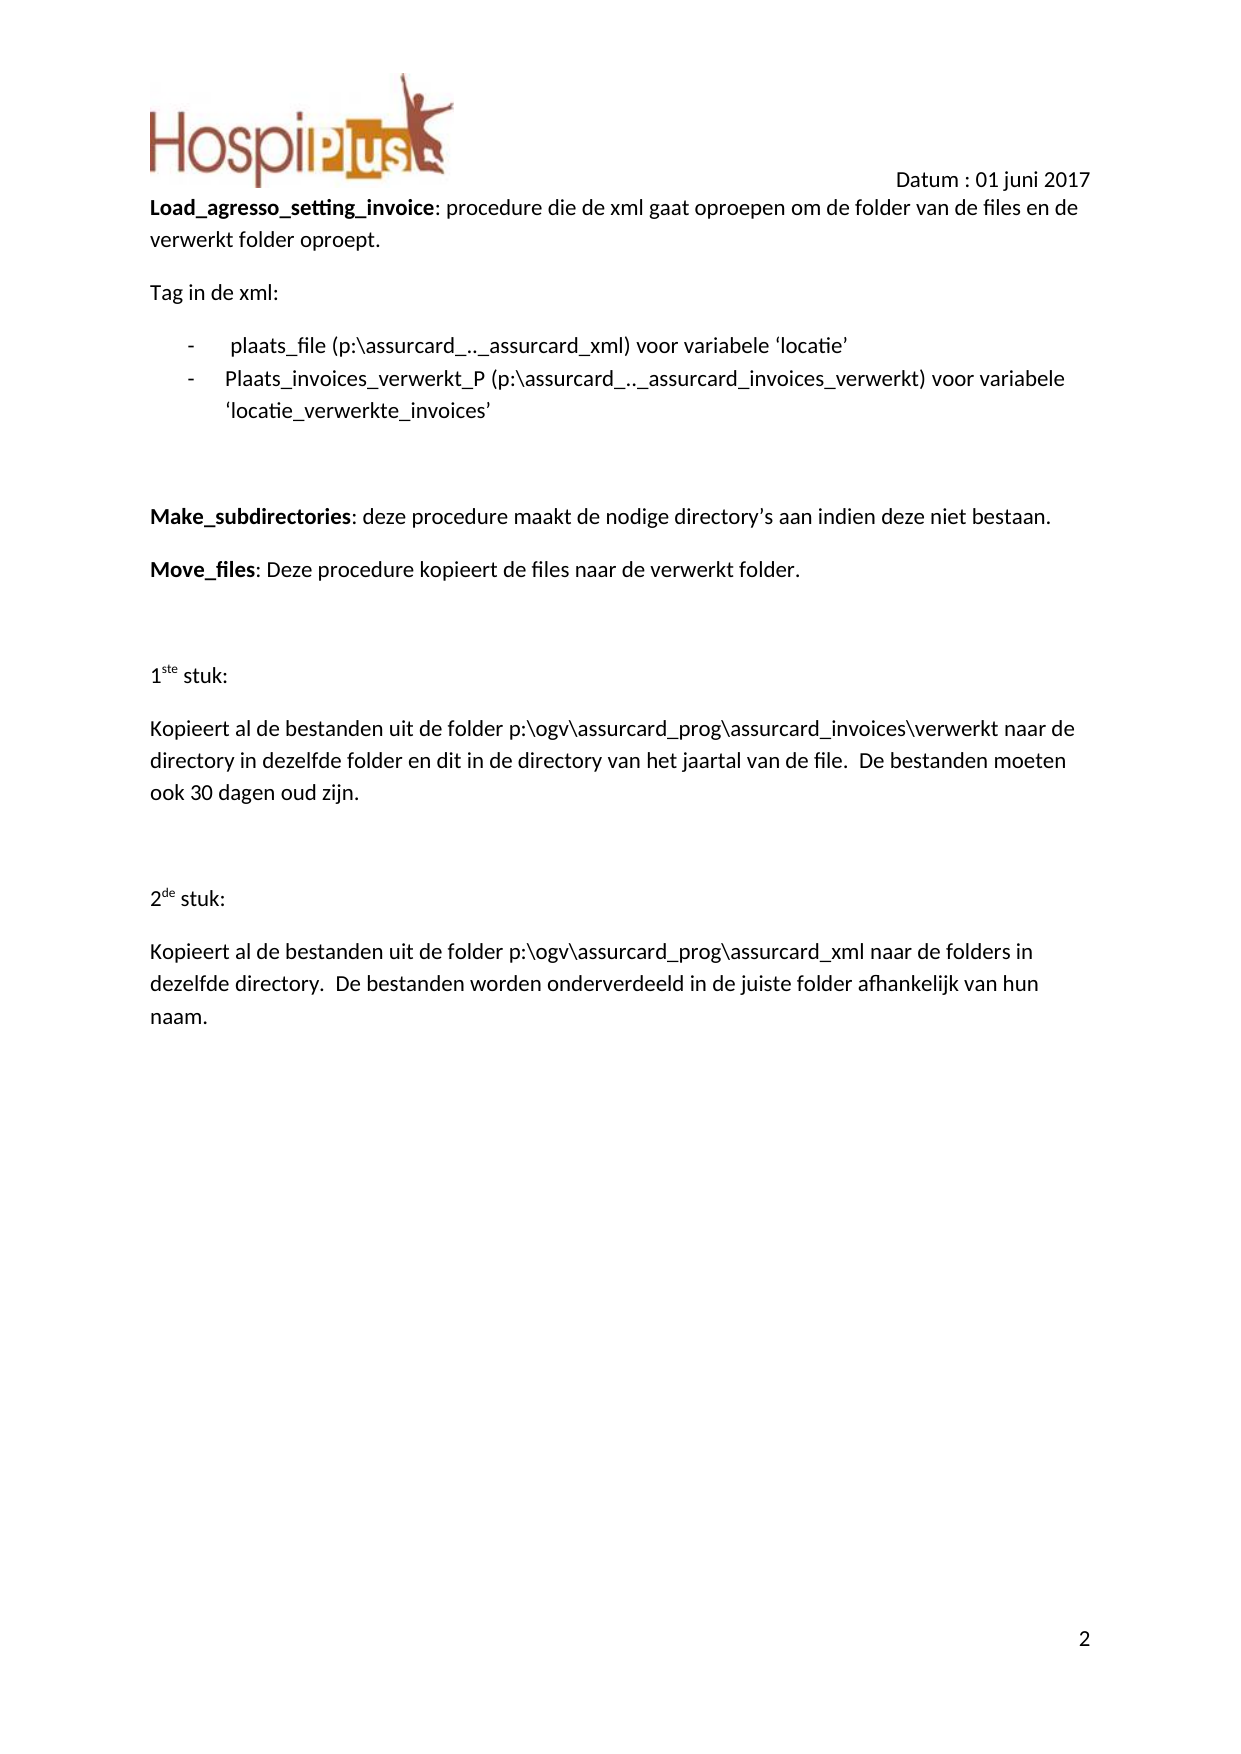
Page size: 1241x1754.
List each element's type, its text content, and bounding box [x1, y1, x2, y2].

text Tag in de xml: [150, 278, 1090, 306]
picture [150, 73, 454, 188]
text Kopieert al de bestanden uit de folder p:\ogv\assurcard_prog\assurcard_invoices\verwerkt naar de directory in dezelfde folder en dit in de directory van het jaartal van de file. De bestanden moeten ook 30 dagen oud zijn. [150, 714, 1090, 806]
text Kopieert al de bestanden uit de folder p:\ogv\assurcard_prog\assurcard_xml naar de folders in dezelfde directory. De bestanden worden onderverdeeld in de juiste folder afhankelijk van hun naam. [150, 937, 1090, 1030]
text Move_files: Deze procedure kopieert de files naar de verwerkt folder. [150, 555, 1090, 583]
text 2de stuk: [150, 884, 1090, 912]
list Plaats_invoices_verwerkt_P (p:\assurcard_.._assurcard_invoices_verwerkt) voor variabele ‘locatie_verwerkte_invoices’ [187, 364, 1090, 424]
text Load_agresso_setting_invoice: procedure die de xml gaat oproepen om de folder van de files en de verwerkt folder oproept. [150, 193, 1090, 253]
list plaats_file (p:\assurcard_.._assurcard_xml) voor variabele ‘locatie’ [187, 331, 1090, 359]
text Make_subdirectories: deze procedure maakt de nodige directory’s aan indien deze niet bestaan. [150, 502, 1090, 530]
text 1ste stuk: [150, 661, 1090, 689]
